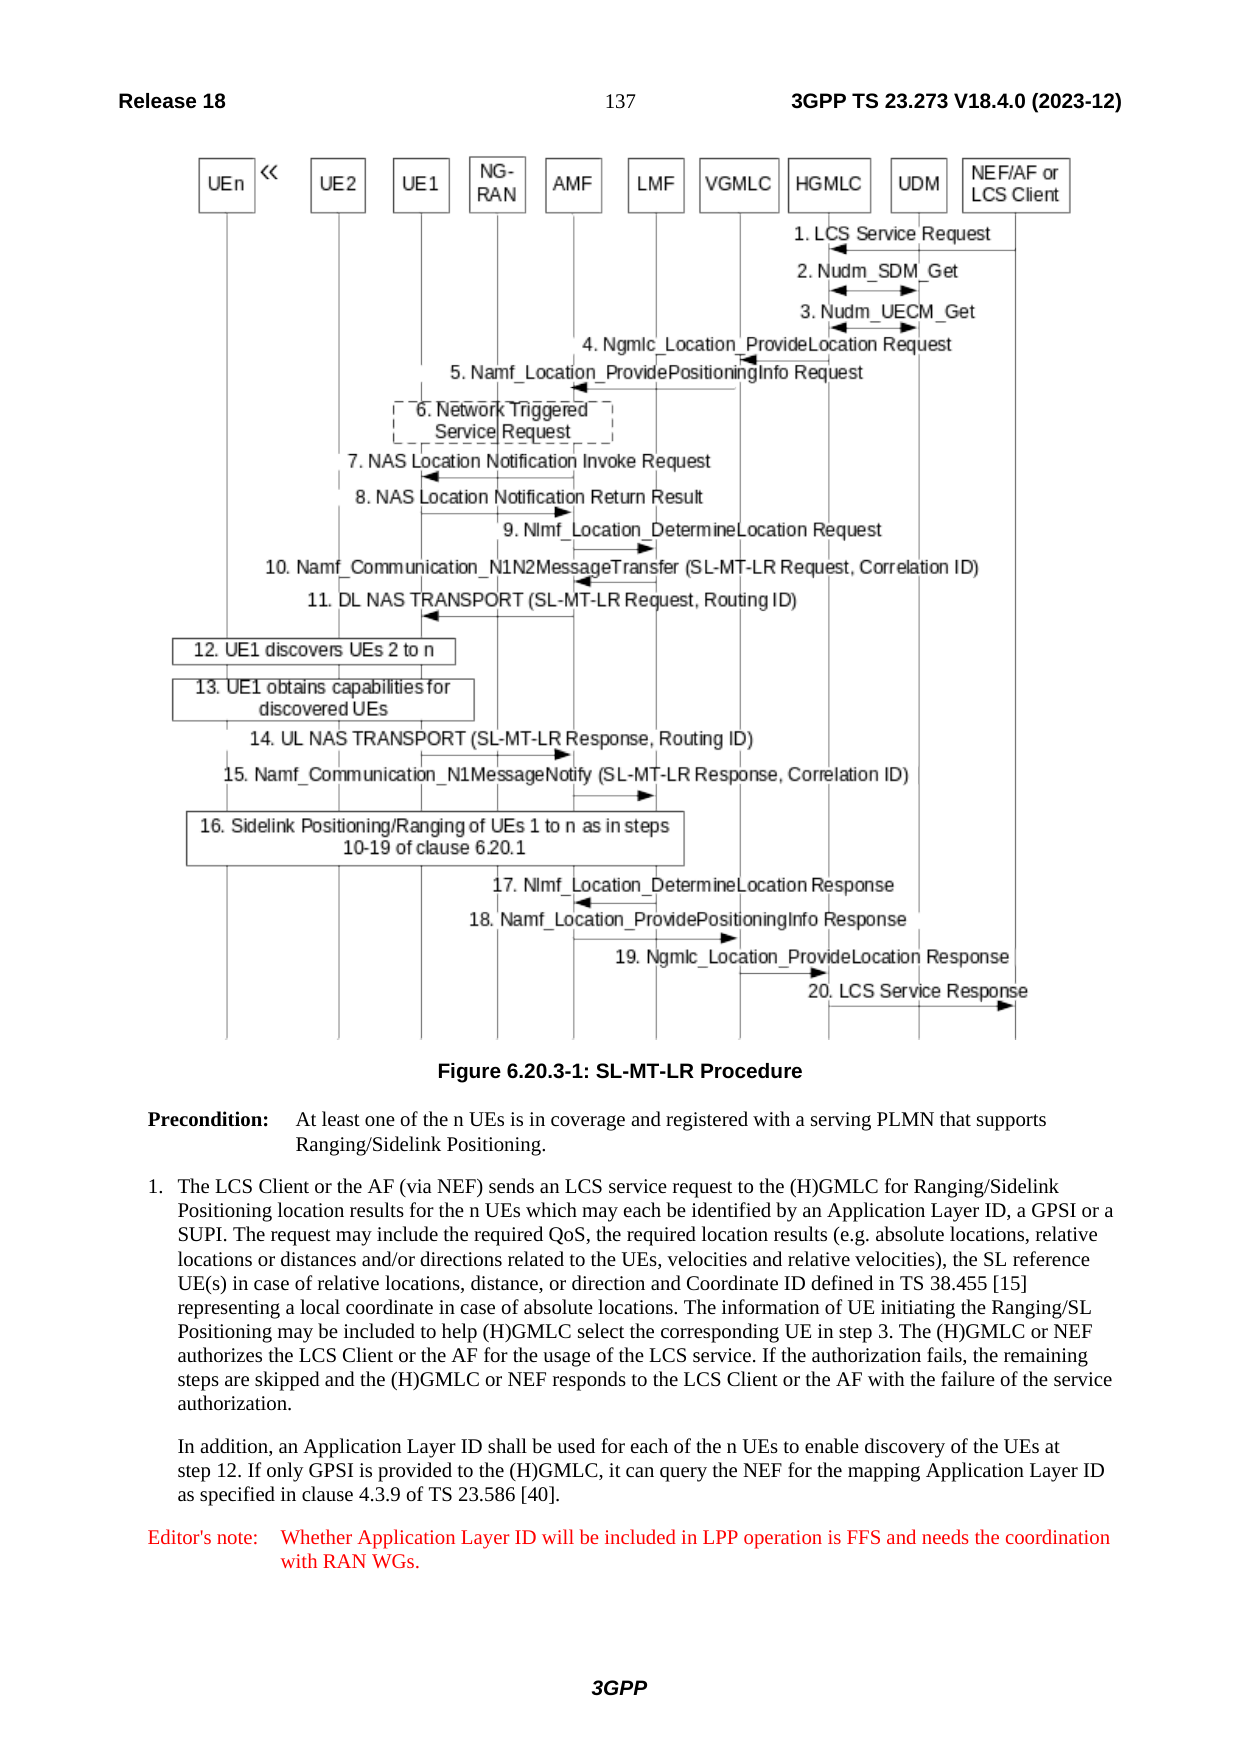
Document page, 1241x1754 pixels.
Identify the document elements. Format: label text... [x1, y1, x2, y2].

text In addition, an Application Layer ID shall be used for each of the n UEs to enable discovery of the UEs at step 12. If only GPSI is provided to the (H)GMLC, it can query the NEF for the mapping Application Layer ID as specified in clause 4.3.9 of TS 23.586 [40]. [148, 1434, 1122, 1506]
text Precondition: At least one of the n UEs is in coverage and registered with a serving PLMN that supports Ranging/Sidelink Positioning. [148, 1107, 1122, 1156]
text Editor's note: Whether Application Layer ID will be included in LPP operation is FFS and needs the coordination with RAN WGs. [147, 1524, 1122, 1573]
text Figure 6.20.3-1: SL-MT-LR Procedure [118, 1058, 1122, 1082]
text 1. The LCS Client or the AF (via NEF) sends an LCS service request to the (H)GMLC for Ranging/Sidelink Positioning location results for the n UEs which may each be identified by an Application Layer ID, a GPSI or a SUPI. The request may include the required QoS, the required location results (e.g. absolute locations, relative locations or distances and/or directions related to the UEs, velocities and relative velocities), the SL reference UE(s) in case of relative locations, distance, or direction and Coordinate ID defined in TS 38.455 [15] representing a local coordinate in case of absolute locations. The information of UE initiating the Ranging/SL Positioning may be included to help (H)GMLC select the corresponding UE in step 3. The (H)GMLC or NEF authorizes the LCS Client or the AF for the usage of the LCS service. If the authorization fails, the remaining steps are skipped and the (H)GMLC or NEF responds to the LCS Client or the AF with the failure of the service authorization. [148, 1174, 1122, 1415]
